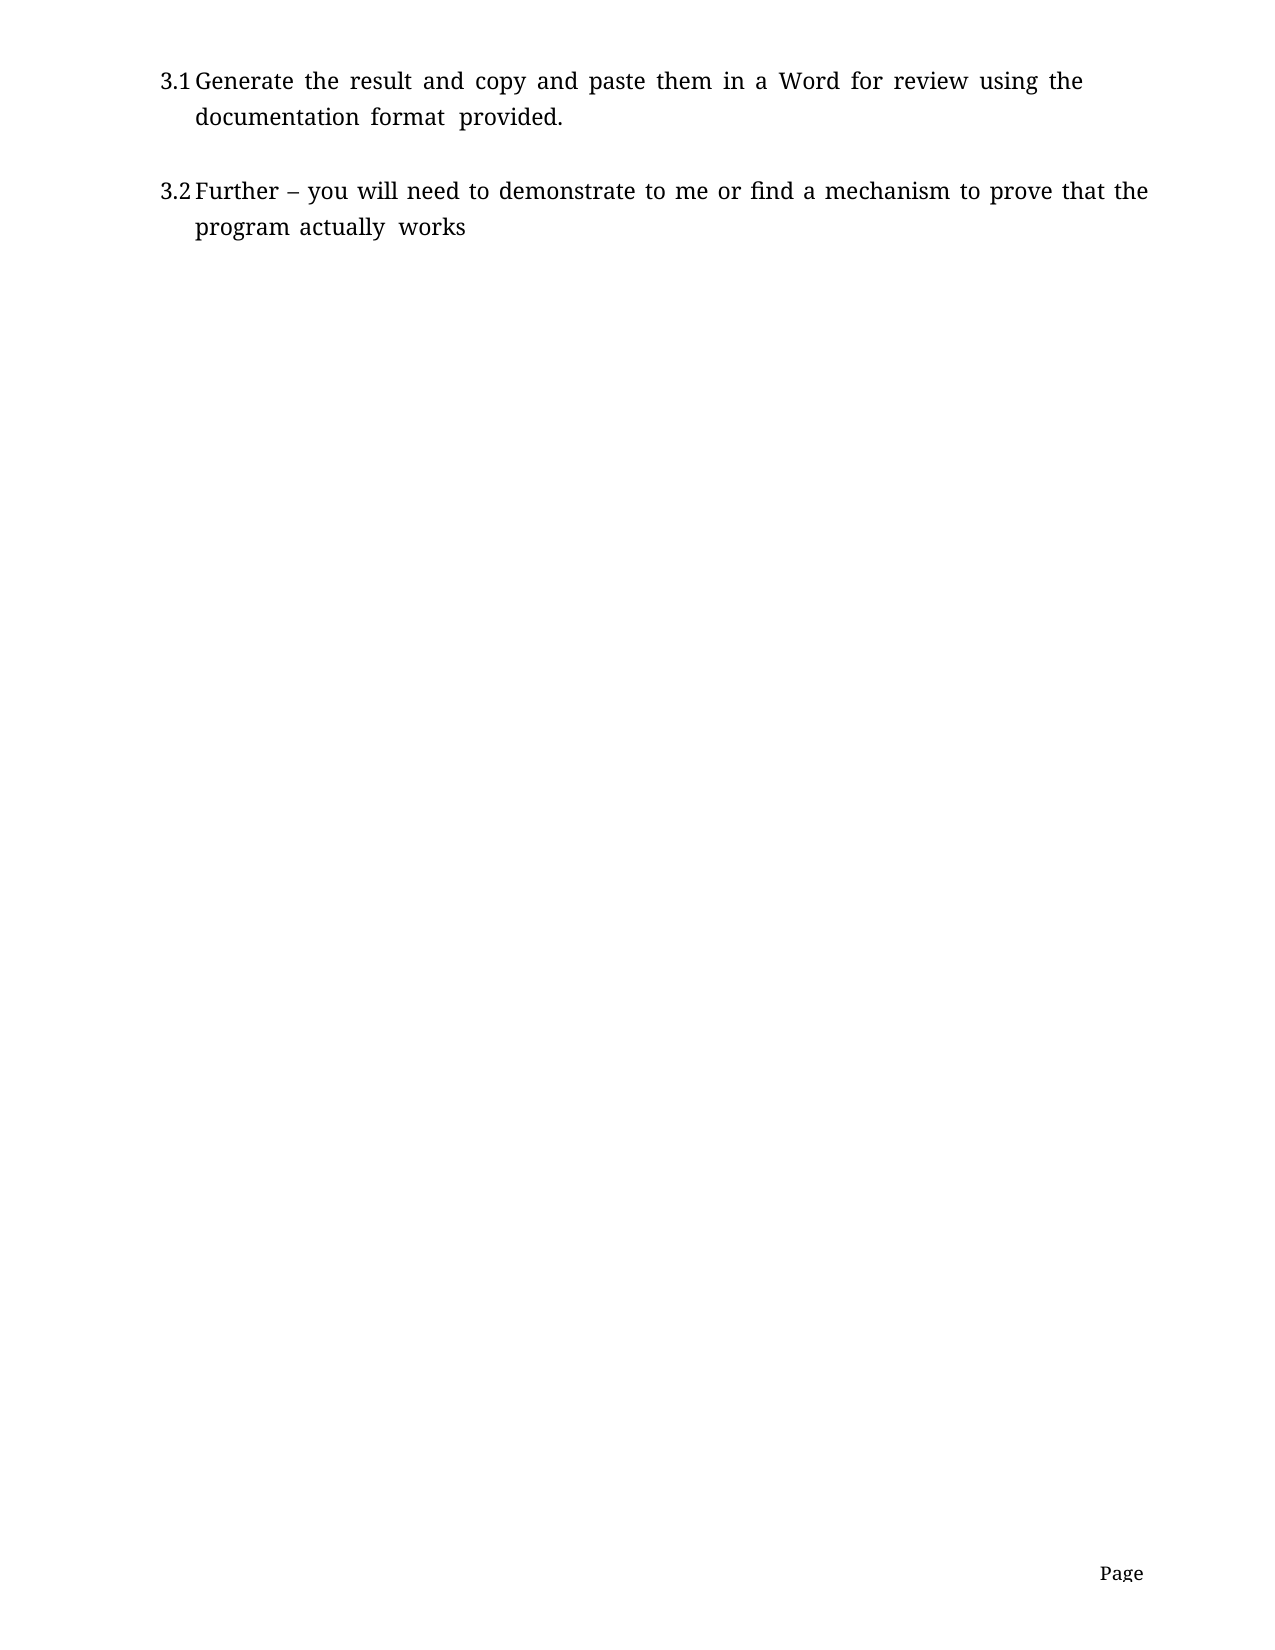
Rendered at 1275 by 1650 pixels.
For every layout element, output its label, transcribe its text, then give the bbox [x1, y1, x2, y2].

list Generate the result and copy and paste them in a Word for review using the documentation format provided. [160, 64, 1149, 132]
list Further – you will need to demonstrate to me or find a mechanism to prove that the program actually works [160, 174, 1149, 242]
